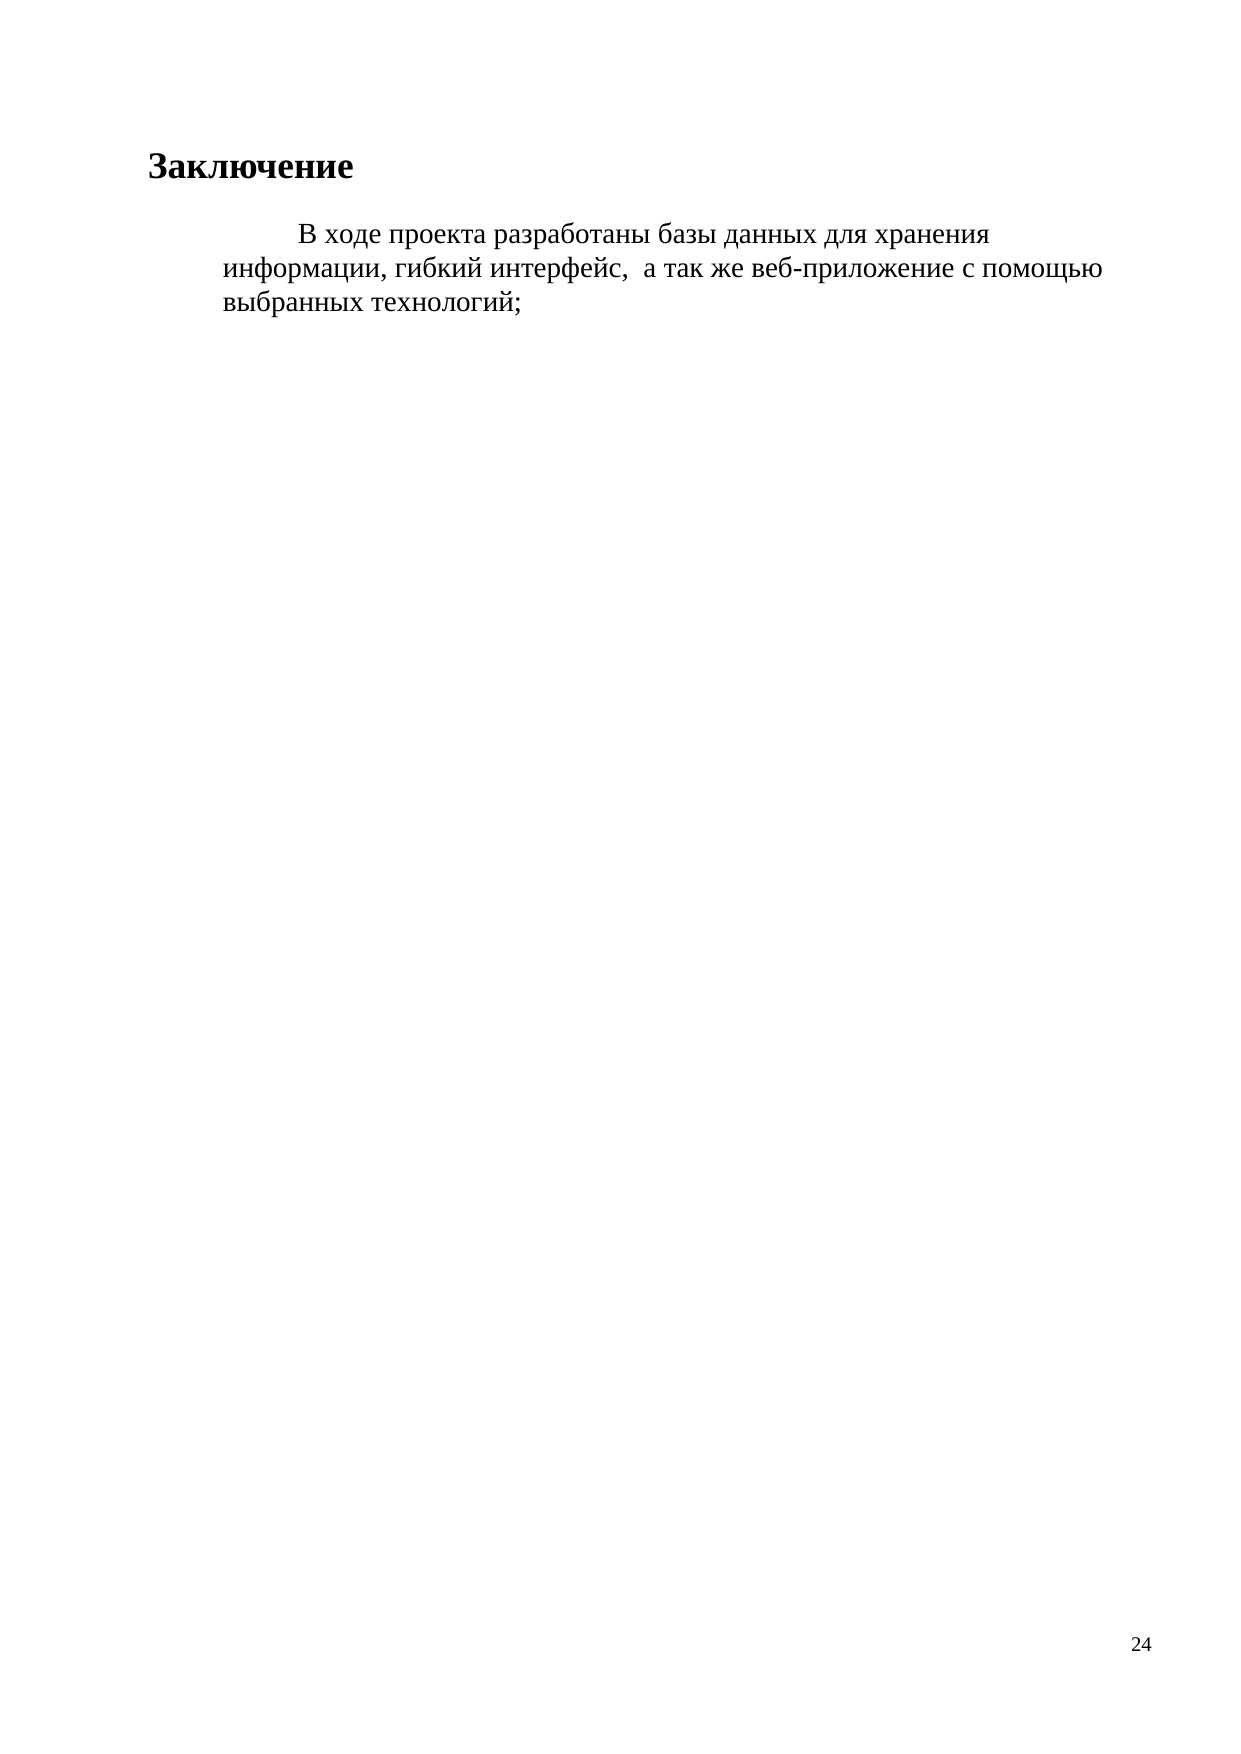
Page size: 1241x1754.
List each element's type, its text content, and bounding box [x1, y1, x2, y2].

text В ходе проекта разработаны базы данных для хранения информации, гибкий интерфейс, а так же веб-приложение с помощью выбранных технологий; [223, 217, 1152, 317]
title Заключение [148, 143, 1152, 186]
